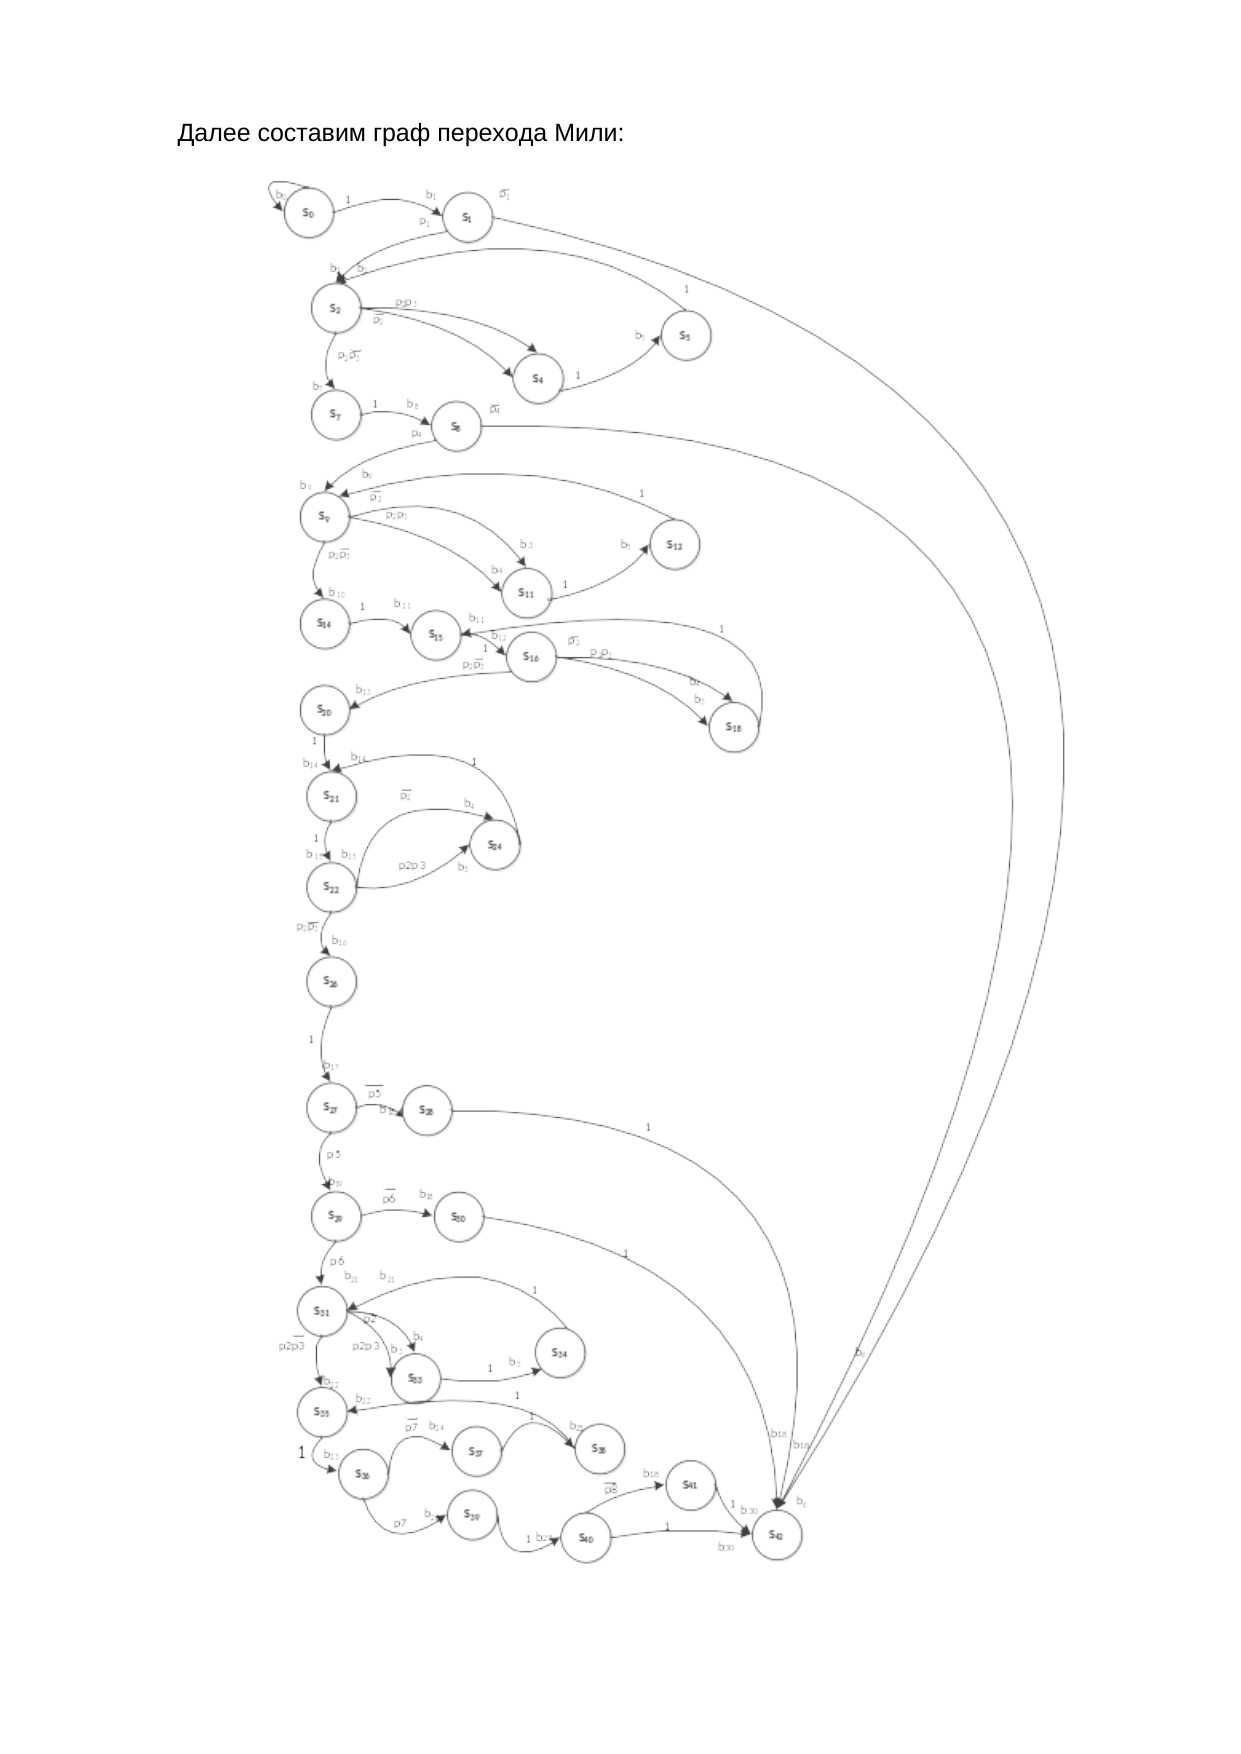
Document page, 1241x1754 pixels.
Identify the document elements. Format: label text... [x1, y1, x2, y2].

text Далее составим граф перехода Мили: [177, 118, 1152, 147]
